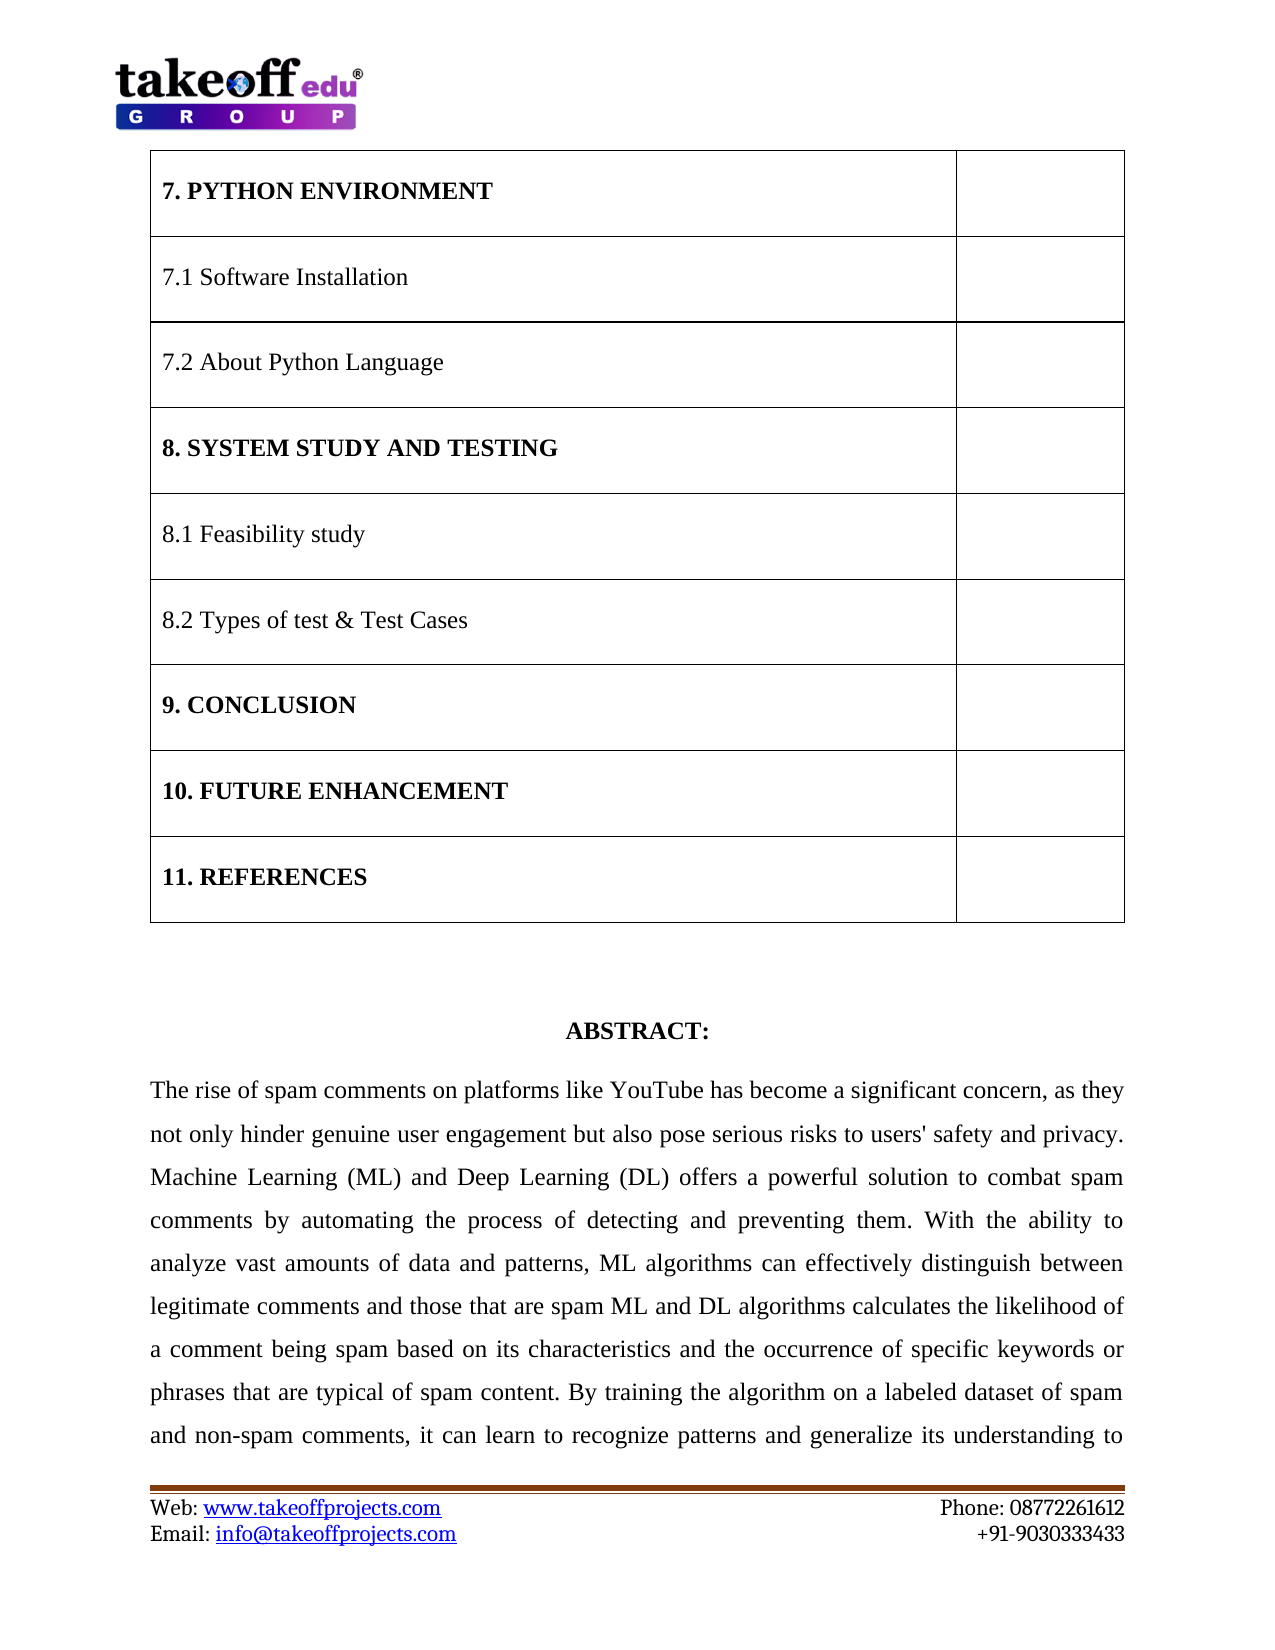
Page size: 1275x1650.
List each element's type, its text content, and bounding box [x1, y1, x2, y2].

table_cell [957, 151, 1124, 236]
picture [112, 53, 366, 140]
table_cell [957, 323, 1124, 407]
table_cell [957, 494, 1124, 579]
table_cell [957, 665, 1124, 750]
table_cell [957, 751, 1124, 836]
table_cell PYTHON ENVIRONMENT [151, 151, 956, 236]
text ABSTRACT: [150, 1016, 1125, 1044]
table_cell [957, 580, 1124, 664]
table_cell 8.2 Types of test & Test Cases [151, 580, 956, 664]
table_cell [957, 237, 1124, 321]
table_cell [957, 408, 1124, 493]
table_cell 10. FUTURE ENHANCEMENT [151, 751, 956, 836]
table_cell 11. REFERENCES [151, 837, 956, 922]
table_cell 7.1 Software Installation [151, 237, 956, 321]
table_cell 7.2 About Python Language [151, 323, 956, 407]
table_cell SYSTEM STUDY AND TESTING [151, 408, 956, 493]
table_cell [957, 837, 1124, 922]
table_cell 8.1 Feasibility study [151, 494, 956, 579]
table_cell 9. CONCLUSION [151, 665, 956, 750]
